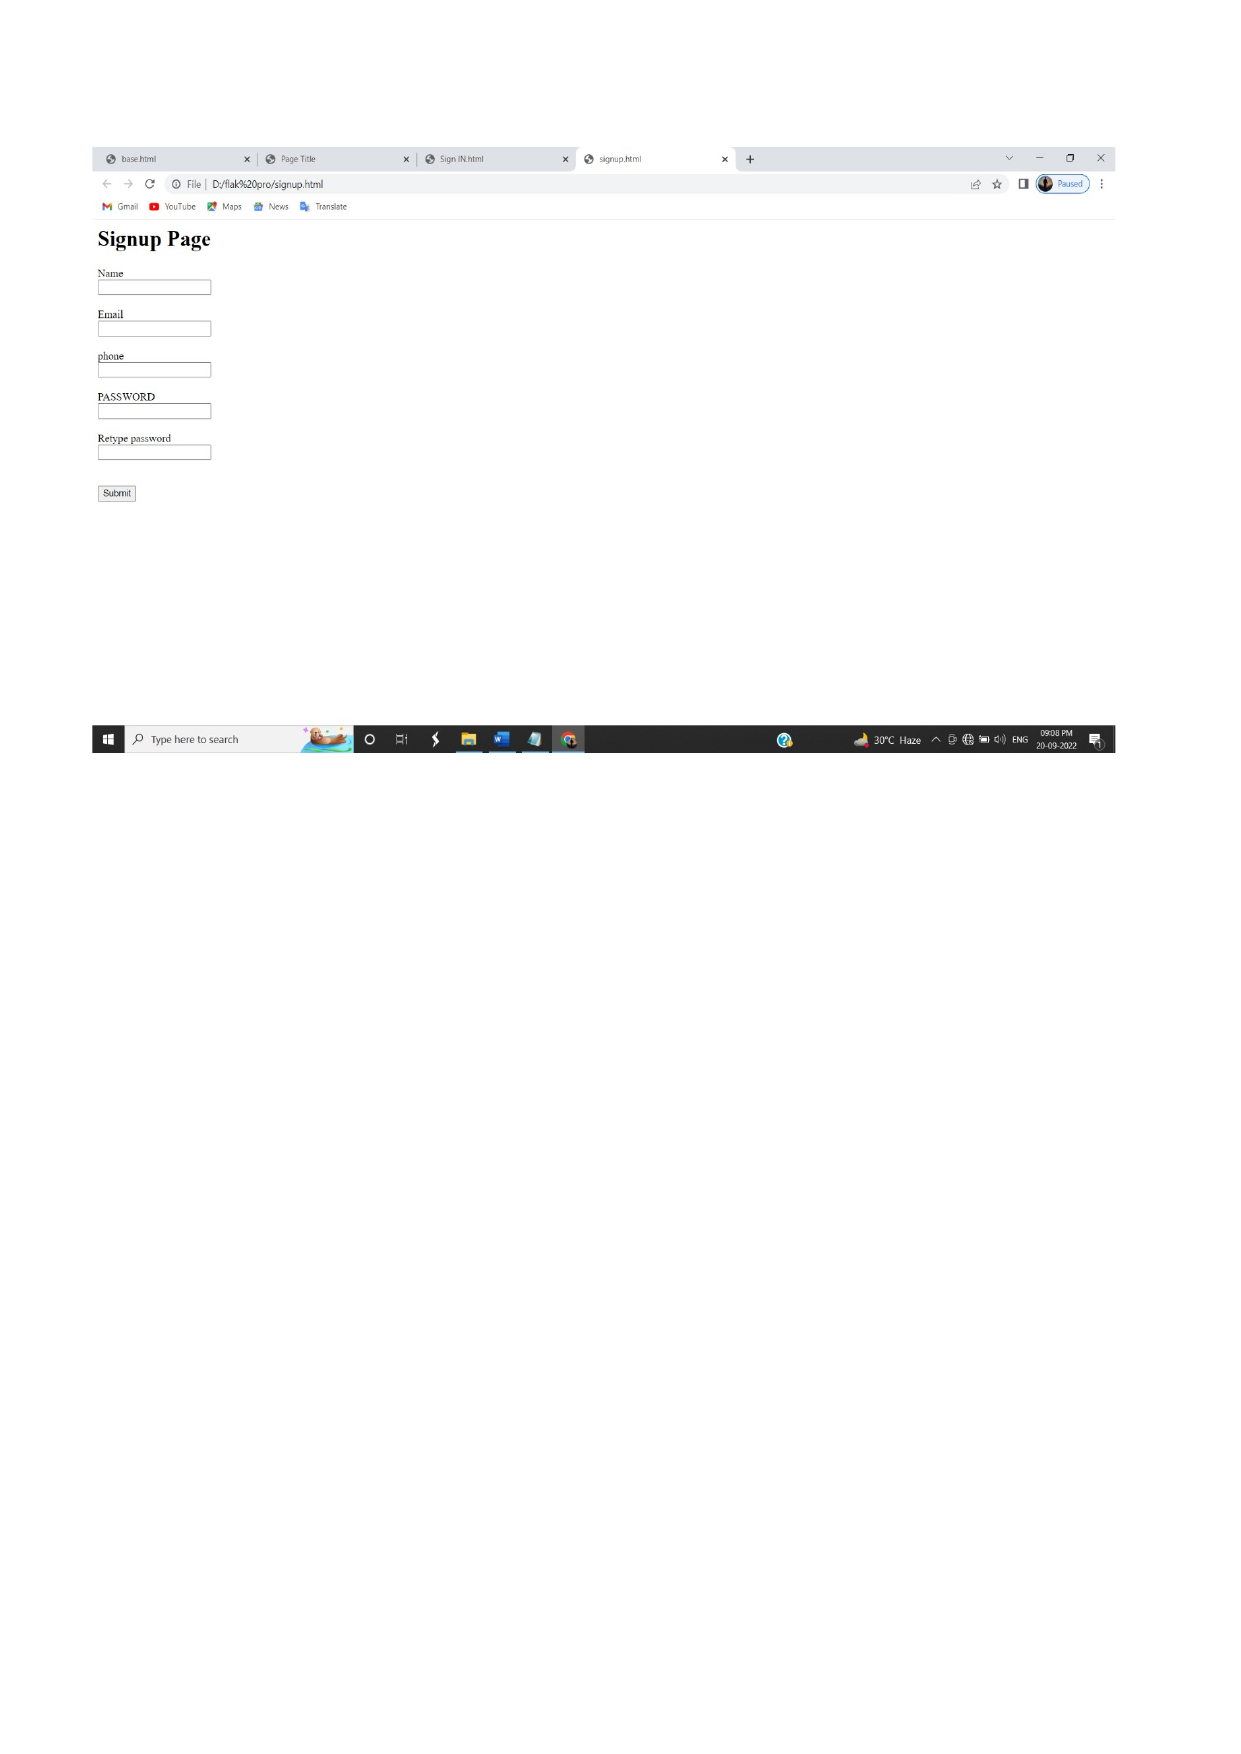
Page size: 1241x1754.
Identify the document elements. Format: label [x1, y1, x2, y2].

picture [92, 147, 1116, 753]
